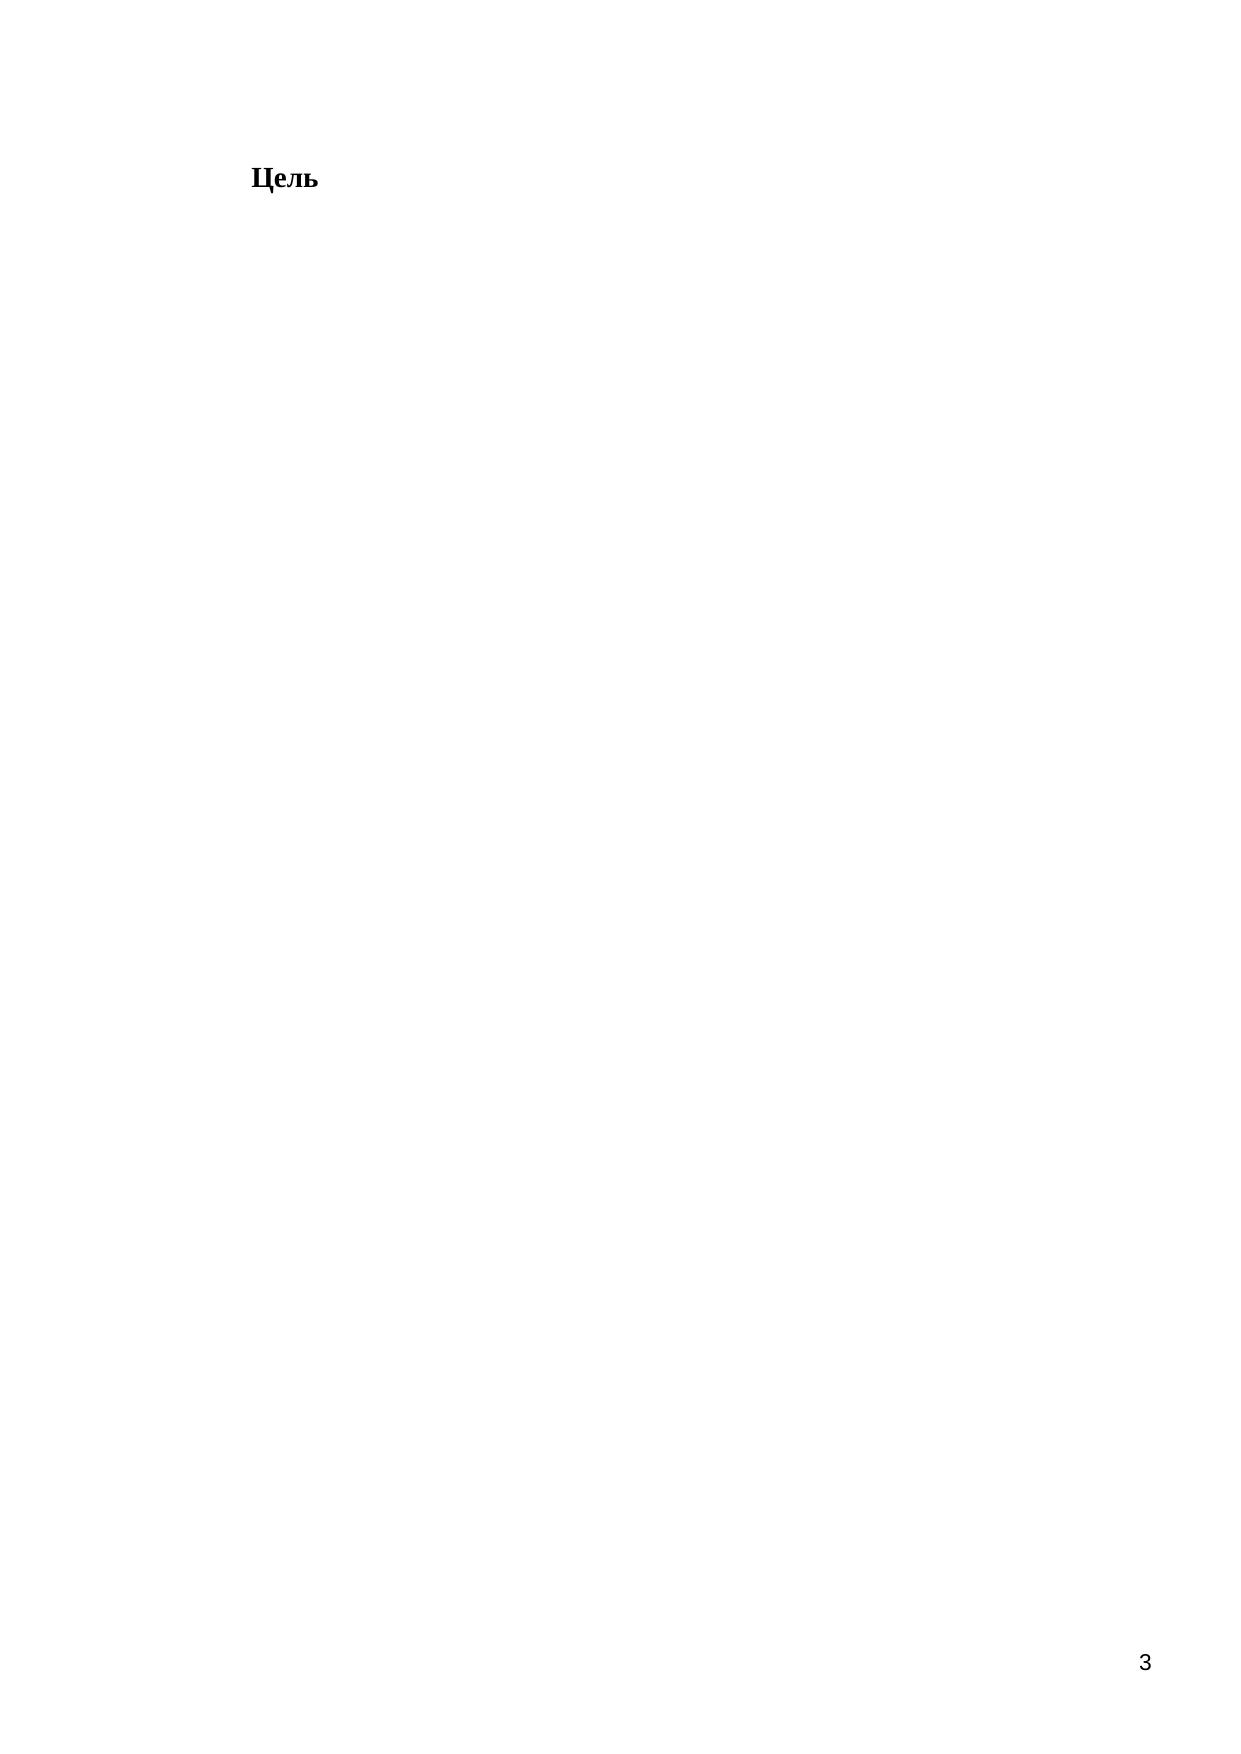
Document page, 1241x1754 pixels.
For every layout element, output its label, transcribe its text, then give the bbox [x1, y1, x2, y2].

subtitle Цель [177, 160, 1152, 193]
